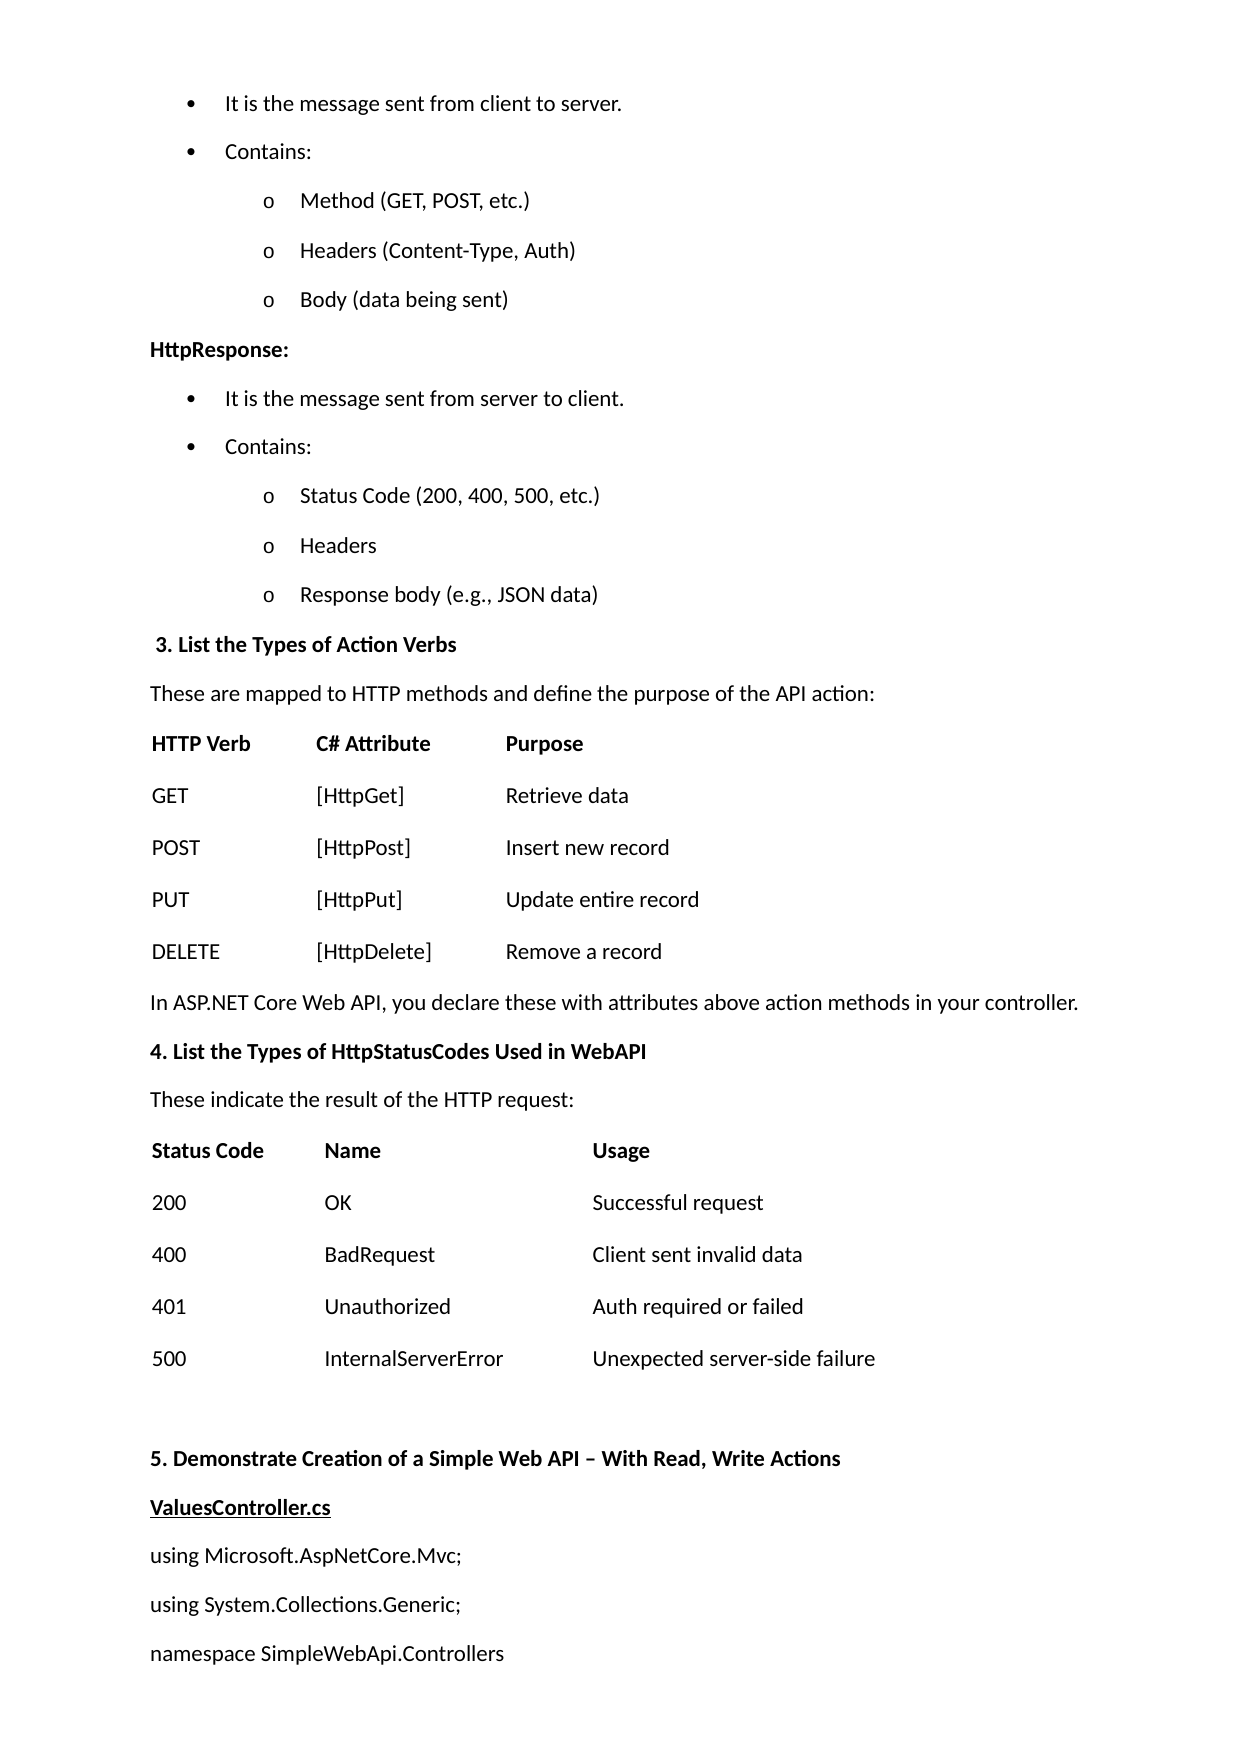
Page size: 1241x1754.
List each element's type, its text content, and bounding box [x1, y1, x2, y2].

table_cell Client sent invalid data [591, 1239, 1012, 1291]
table_cell [HttpGet] [315, 780, 504, 832]
table_cell [HttpPost] [315, 832, 504, 884]
table_header Name [323, 1135, 591, 1187]
table_header Purpose [504, 728, 817, 779]
table_cell Unexpected server-side failure [591, 1343, 1012, 1395]
list Contains: [187, 432, 1090, 461]
table_cell 500 [150, 1343, 323, 1395]
text 3. List the Types of Action Verbs [150, 630, 1090, 658]
table_cell 200 [150, 1187, 323, 1239]
table_cell GET [150, 780, 314, 832]
table_header HTTP Verb [150, 728, 314, 779]
list Headers (Content-Type, Auth) [262, 236, 1090, 264]
table_cell POST [150, 832, 314, 884]
table_cell DELETE [150, 936, 314, 988]
list Status Code (200, 400, 500, etc.) [262, 481, 1090, 510]
text namespace SimpleWebApi.Controllers [150, 1639, 1090, 1667]
table_cell OK [323, 1187, 591, 1239]
list Headers [262, 531, 1090, 559]
text In ASP.NET Core Web API, you declare these with attributes above action methods in your controller. [150, 988, 1090, 1016]
text 4. List the Types of HttpStatusCodes Used in WebAPI [150, 1037, 1090, 1065]
text using System.Collections.Generic; [150, 1590, 1090, 1618]
table_cell [HttpDelete] [315, 936, 504, 988]
text HttpResponse: [150, 335, 1090, 363]
table_header C# Attribute [315, 728, 504, 779]
table_header Usage [591, 1135, 1012, 1187]
list It is the message sent from client to server. [187, 89, 1090, 117]
text ValuesController.cs [150, 1493, 1090, 1521]
list Method (GET, POST, etc.) [262, 186, 1090, 215]
list Body (data being sent) [262, 285, 1090, 314]
table_cell Retrieve data [504, 780, 817, 832]
text These are mapped to HTTP methods and define the purpose of the API action: [150, 679, 1090, 707]
text 5. Demonstrate Creation of a Simple Web API – With Read, Write Actions [150, 1444, 1090, 1472]
list Response body (e.g., JSON data) [262, 580, 1090, 609]
table_cell PUT [150, 884, 314, 936]
table_cell 400 [150, 1239, 323, 1291]
table_cell BadRequest [323, 1239, 591, 1291]
list It is the message sent from server to client. [187, 384, 1090, 412]
table_cell Successful request [591, 1187, 1012, 1239]
table_cell InternalServerError [323, 1343, 591, 1395]
table_cell [HttpPut] [315, 884, 504, 936]
table_header Status Code [150, 1135, 323, 1187]
text These indicate the result of the HTTP request: [150, 1086, 1090, 1114]
text using Microsoft.AspNetCore.Mvc; [150, 1541, 1090, 1569]
list Contains: [187, 137, 1090, 166]
table_cell Remove a record [504, 936, 817, 988]
table_cell 401 [150, 1291, 323, 1343]
table_cell Insert new record [504, 832, 817, 884]
table_cell Unauthorized [323, 1291, 591, 1343]
table_cell Update entire record [504, 884, 817, 936]
table_cell Auth required or failed [591, 1291, 1012, 1343]
